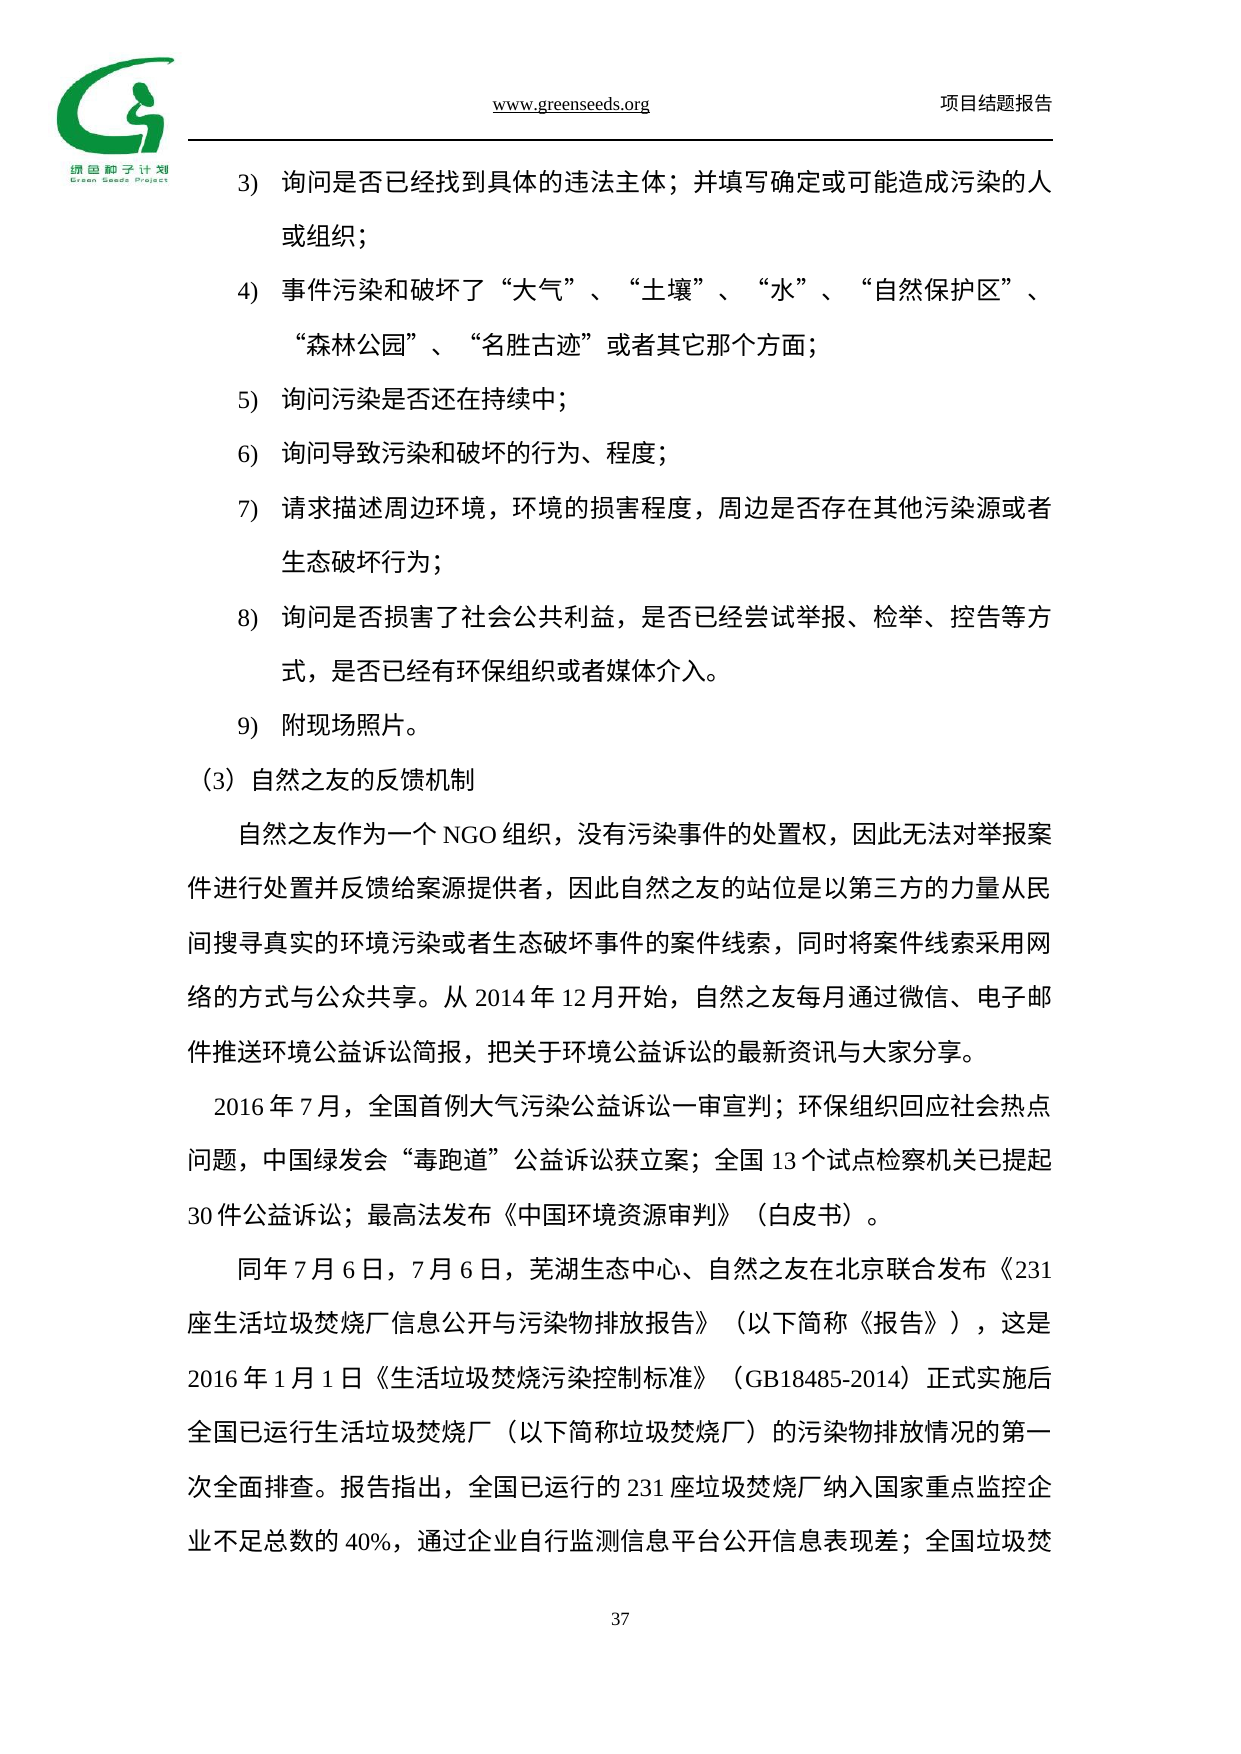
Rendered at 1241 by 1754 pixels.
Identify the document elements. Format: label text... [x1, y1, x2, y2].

text 2016年7月，全国首例大气污染公益诉讼一审宣判；环保组织回应社会热点问题，中国绿发会“毒跑道”公益诉讼获立案；全国13个试点检察机关已提起30件公益诉讼；最高法发布《中国环境资源审判》（白皮书）。 [187, 1086, 1053, 1231]
list 事件污染和破坏了“大气”、“土壤”、“水”、“自然保护区”、“森林公园”、“名胜古迹”或者其它那个方面； [237, 271, 1053, 361]
list 附现场照片。 [237, 706, 1053, 742]
picture [48, 52, 188, 187]
list 请求描述周边环境，环境的损害程度，周边是否存在其他污染源或者生态破坏行为； [237, 488, 1053, 579]
list 询问是否损害了社会公共利益，是否已经尝试举报、检举、控告等方式，是否已经有环保组织或者媒体介入。 [237, 597, 1053, 688]
list 询问导致污染和破坏的行为、程度； [237, 434, 1053, 470]
text 自然之友作为一个NGO组织，没有污染事件的处置权，因此无法对举报案件进行处置并反馈给案源提供者，因此自然之友的站位是以第三方的力量从民间搜寻真实的环境污染或者生态破坏事件的案件线索，同时将案件线索采用网络的方式与公众共享。从2014年12月开始，自然之友每月通过微信、电子邮件推送环境公益诉讼简报，把关于环境公益诉讼的最新资讯与大家分享。 [187, 814, 1053, 1068]
text （3）自然之友的反馈机制 [187, 760, 1053, 796]
list 询问是否已经找到具体的违法主体；并填写确定或可能造成污染的人或组织； [237, 162, 1053, 253]
list 询问污染是否还在持续中； [237, 379, 1053, 416]
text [187, 1249, 1053, 1558]
